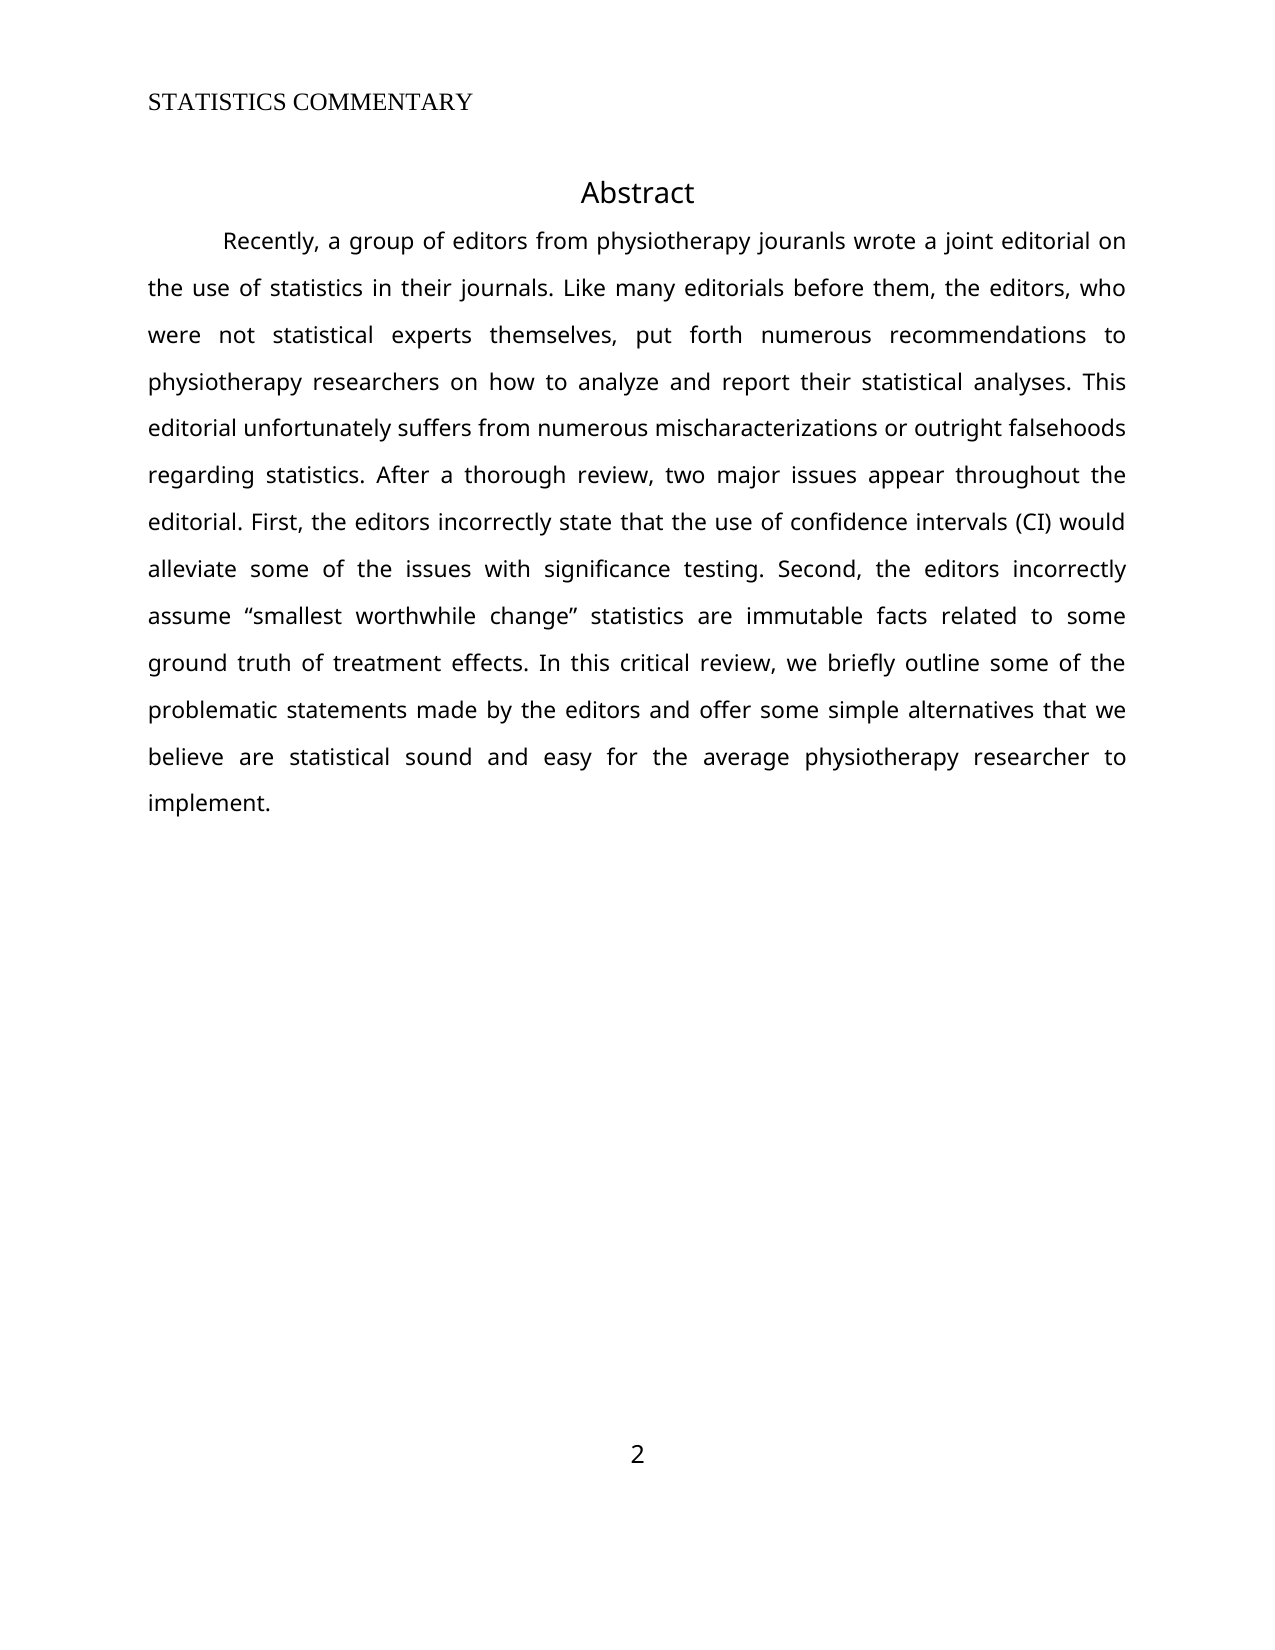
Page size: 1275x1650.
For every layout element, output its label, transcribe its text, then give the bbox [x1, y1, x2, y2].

text Recently, a group of editors from physiotherapy jouranls wrote a joint editorial on the use of statistics in their journals. Like many editorials before them, the editors, who were not statistical experts themselves, put forth numerous recommendations to physiotherapy researchers on how to analyze and report their statistical analyses. This editorial unfortunately suffers from numerous mischaracterizations or outright falsehoods regarding statistics. After a thorough review, two major issues appear throughout the editorial. First, the editors incorrectly state that the use of confidence intervals (CI) would alleviate some of the issues with significance testing. Second, the editors incorrectly assume “smallest worthwhile change” statistics are immutable facts related to some ground truth of treatment effects. In this critical review, we briefly outline some of the problematic statements made by the editors and offer some simple alternatives that we believe are statistical sound and easy for the average physiotherapy researcher to implement. [148, 225, 1127, 818]
text Abstract [148, 173, 1127, 212]
